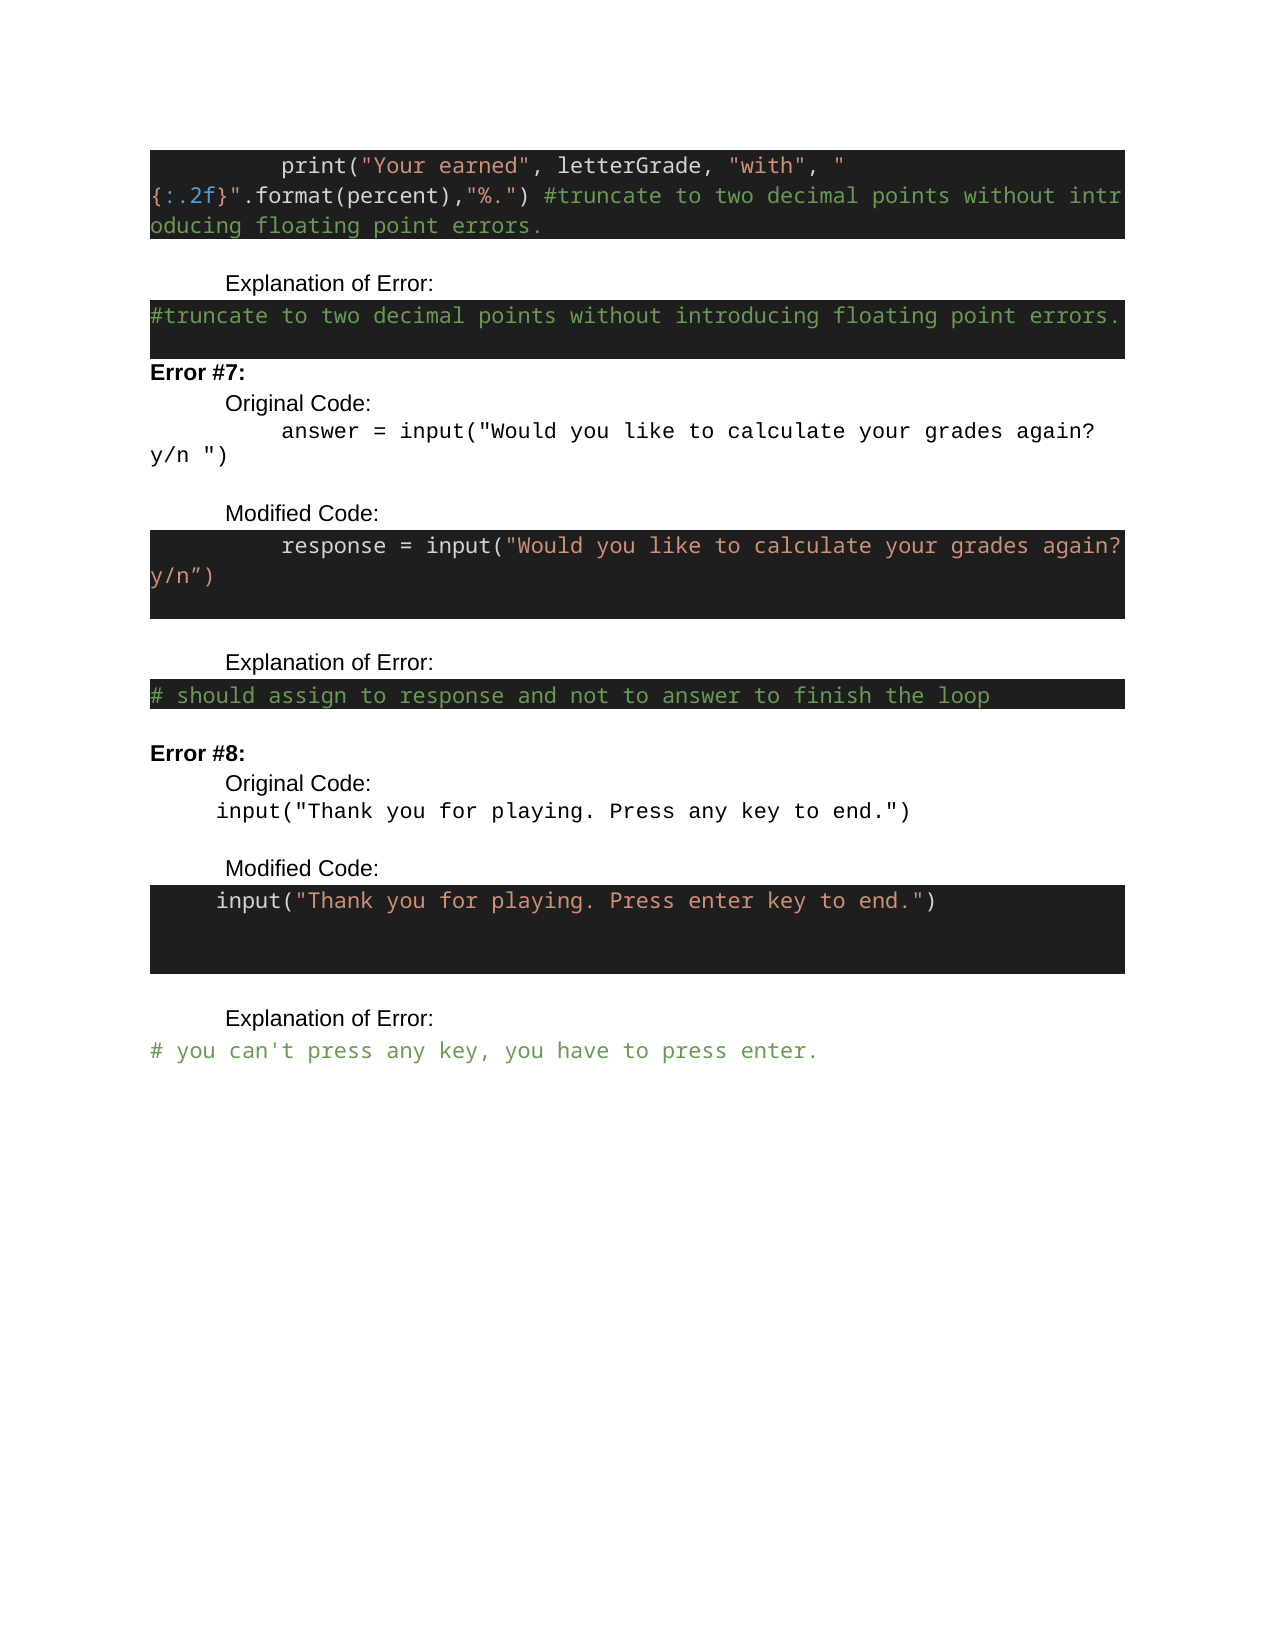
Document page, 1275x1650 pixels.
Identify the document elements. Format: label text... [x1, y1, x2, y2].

text Explanation of Error: [150, 269, 1125, 296]
text print("Your earned", letterGrade, "with", "{:.2f}".format(percent),"%.") #truncate to two decimal points without introducing floating point errors. [150, 150, 1125, 239]
text Error #8: [150, 739, 1125, 766]
text # should assign to response and not to answer to finish the loop [150, 679, 1125, 709]
text Explanation of Error: [150, 649, 1125, 676]
text response = input("Would you like to calculate your grades again? y/n”) [150, 530, 1125, 589]
text input("Thank you for playing. Press any key to end.") [150, 800, 1125, 825]
text input("Thank you for playing. Press enter key to end.") [150, 885, 1125, 915]
text Original Code: [150, 389, 1125, 416]
text #truncate to two decimal points without introducing floating point errors. [150, 300, 1125, 329]
text Modified Code: [150, 855, 1125, 881]
text # you can't press any key, you have to press enter. [150, 1035, 1125, 1065]
text answer = input("Would you like to calculate your grades again? y/n ") [150, 420, 1125, 469]
text Error #7: [150, 359, 1125, 386]
text Original Code: [150, 770, 1125, 796]
text Explanation of Error: [150, 1005, 1125, 1031]
text Modified Code: [150, 499, 1125, 526]
